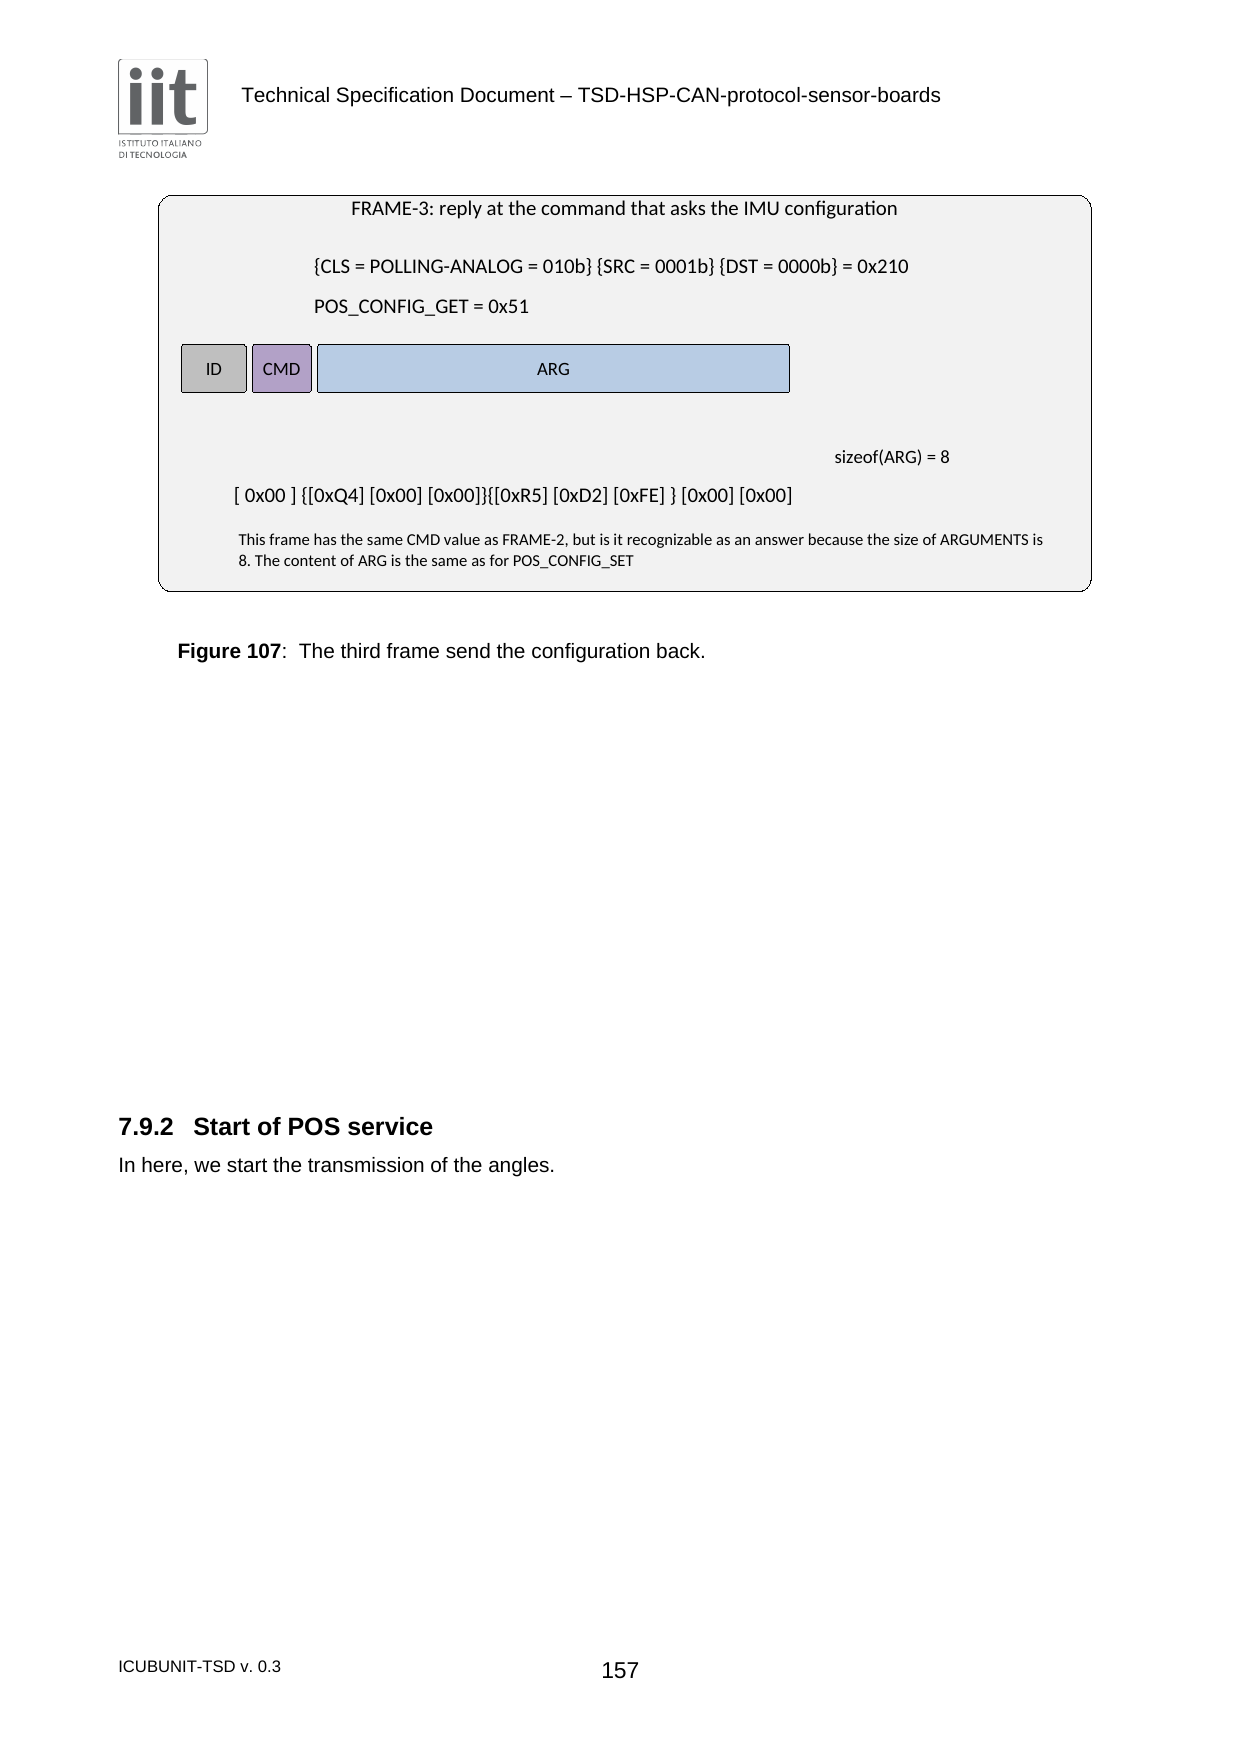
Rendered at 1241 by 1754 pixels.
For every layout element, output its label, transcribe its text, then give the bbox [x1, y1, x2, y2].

text In here, we start the transmission of the angles. [118, 1153, 1122, 1177]
text Figure 107: The third frame send the configuration back. [177, 639, 1063, 663]
subtitle Start of POS service [118, 1112, 1122, 1141]
picture [118, 59, 208, 158]
